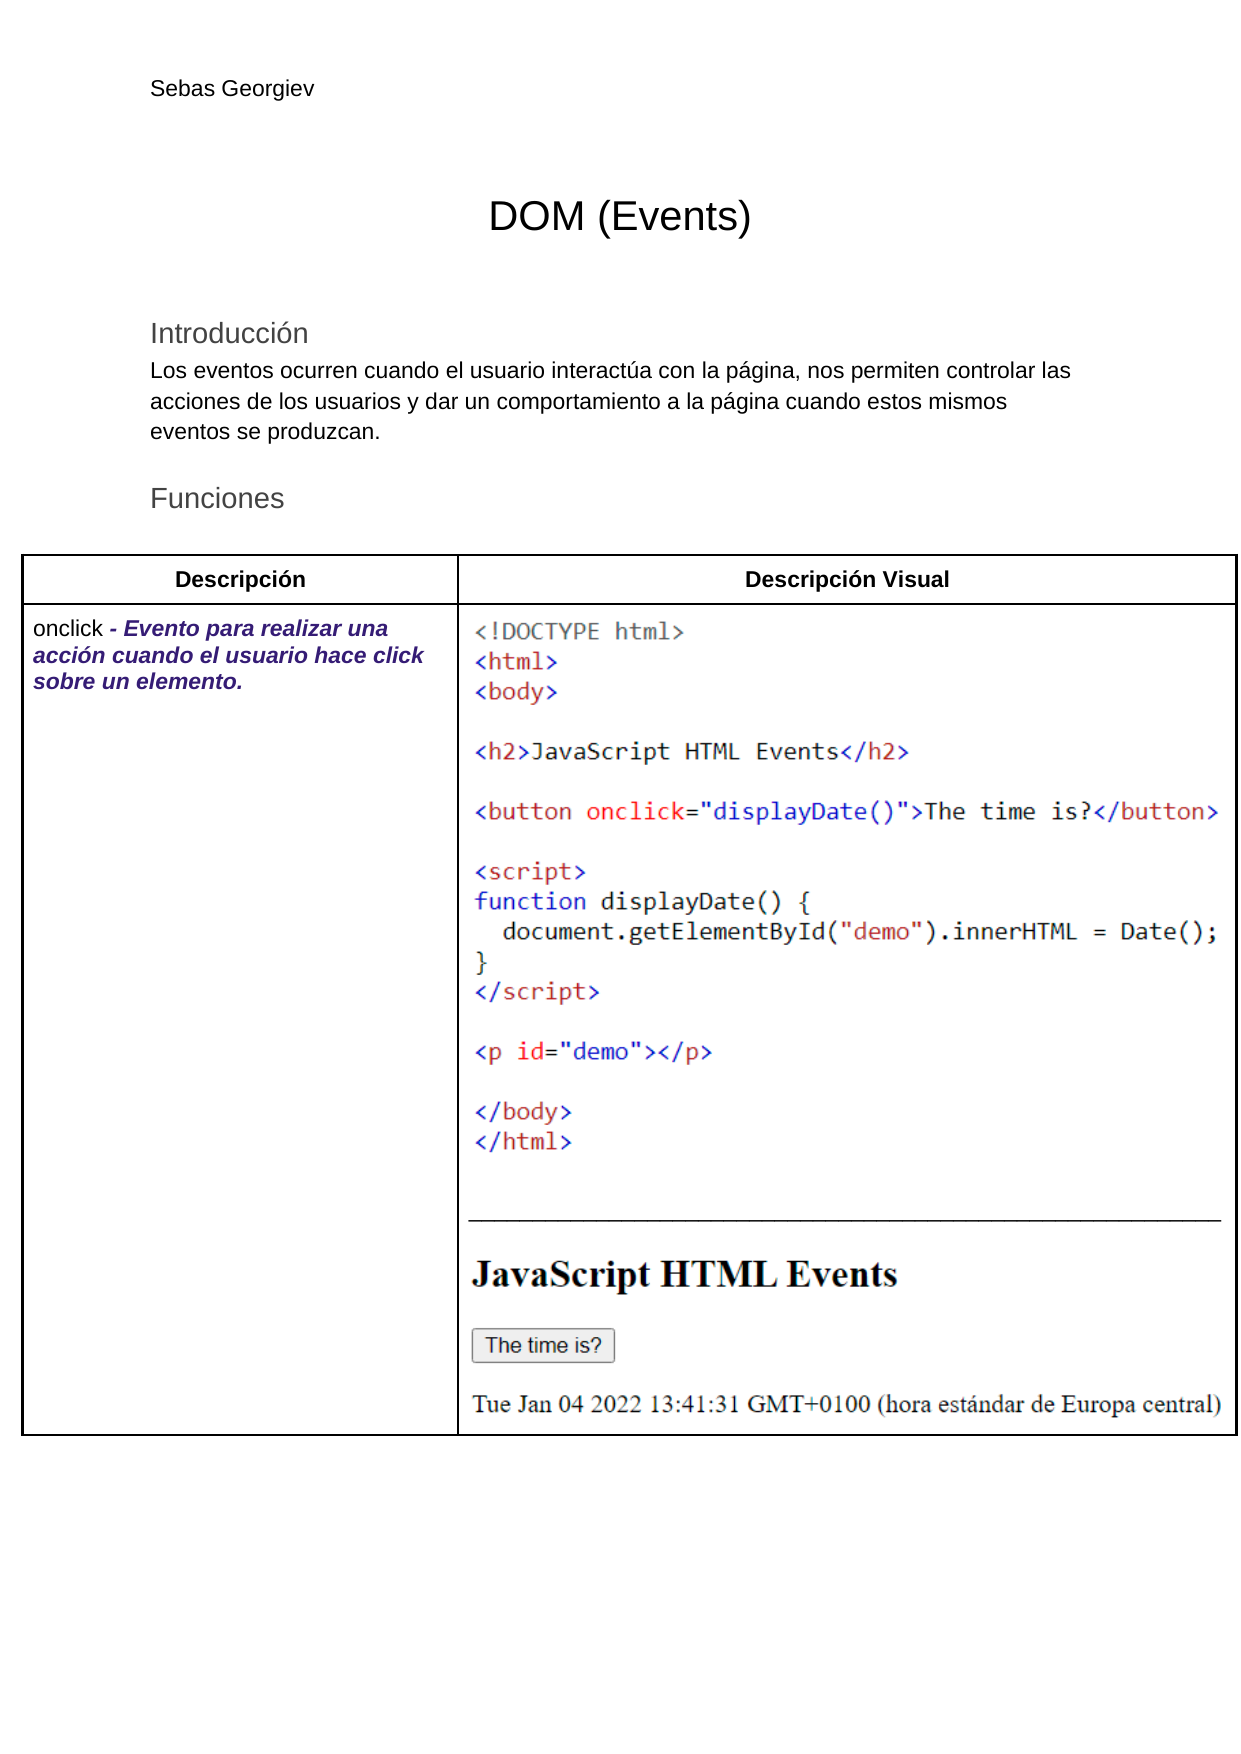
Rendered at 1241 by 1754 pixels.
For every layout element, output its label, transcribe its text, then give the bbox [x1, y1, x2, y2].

table_header Descripción Visual [459, 556, 1235, 603]
subtitle Funciones [150, 481, 1090, 515]
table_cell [459, 605, 1235, 1434]
text Los eventos ocurren cuando el usuario interactúa con la página, nos permiten controlar las acciones de los usuarios y dar un comportamiento a la página cuando estos mismos eventos se produzcan. [150, 357, 1090, 444]
subtitle Introducción [150, 316, 1090, 349]
picture [468, 1248, 1225, 1424]
picture [468, 615, 1225, 1170]
table_header Descripción [24, 556, 457, 603]
table_cell onclick - Evento para realizar una acción cuando el usuario hace click sobre un elemento. [24, 605, 457, 1434]
subtitle DOM (Events) [150, 192, 1090, 239]
